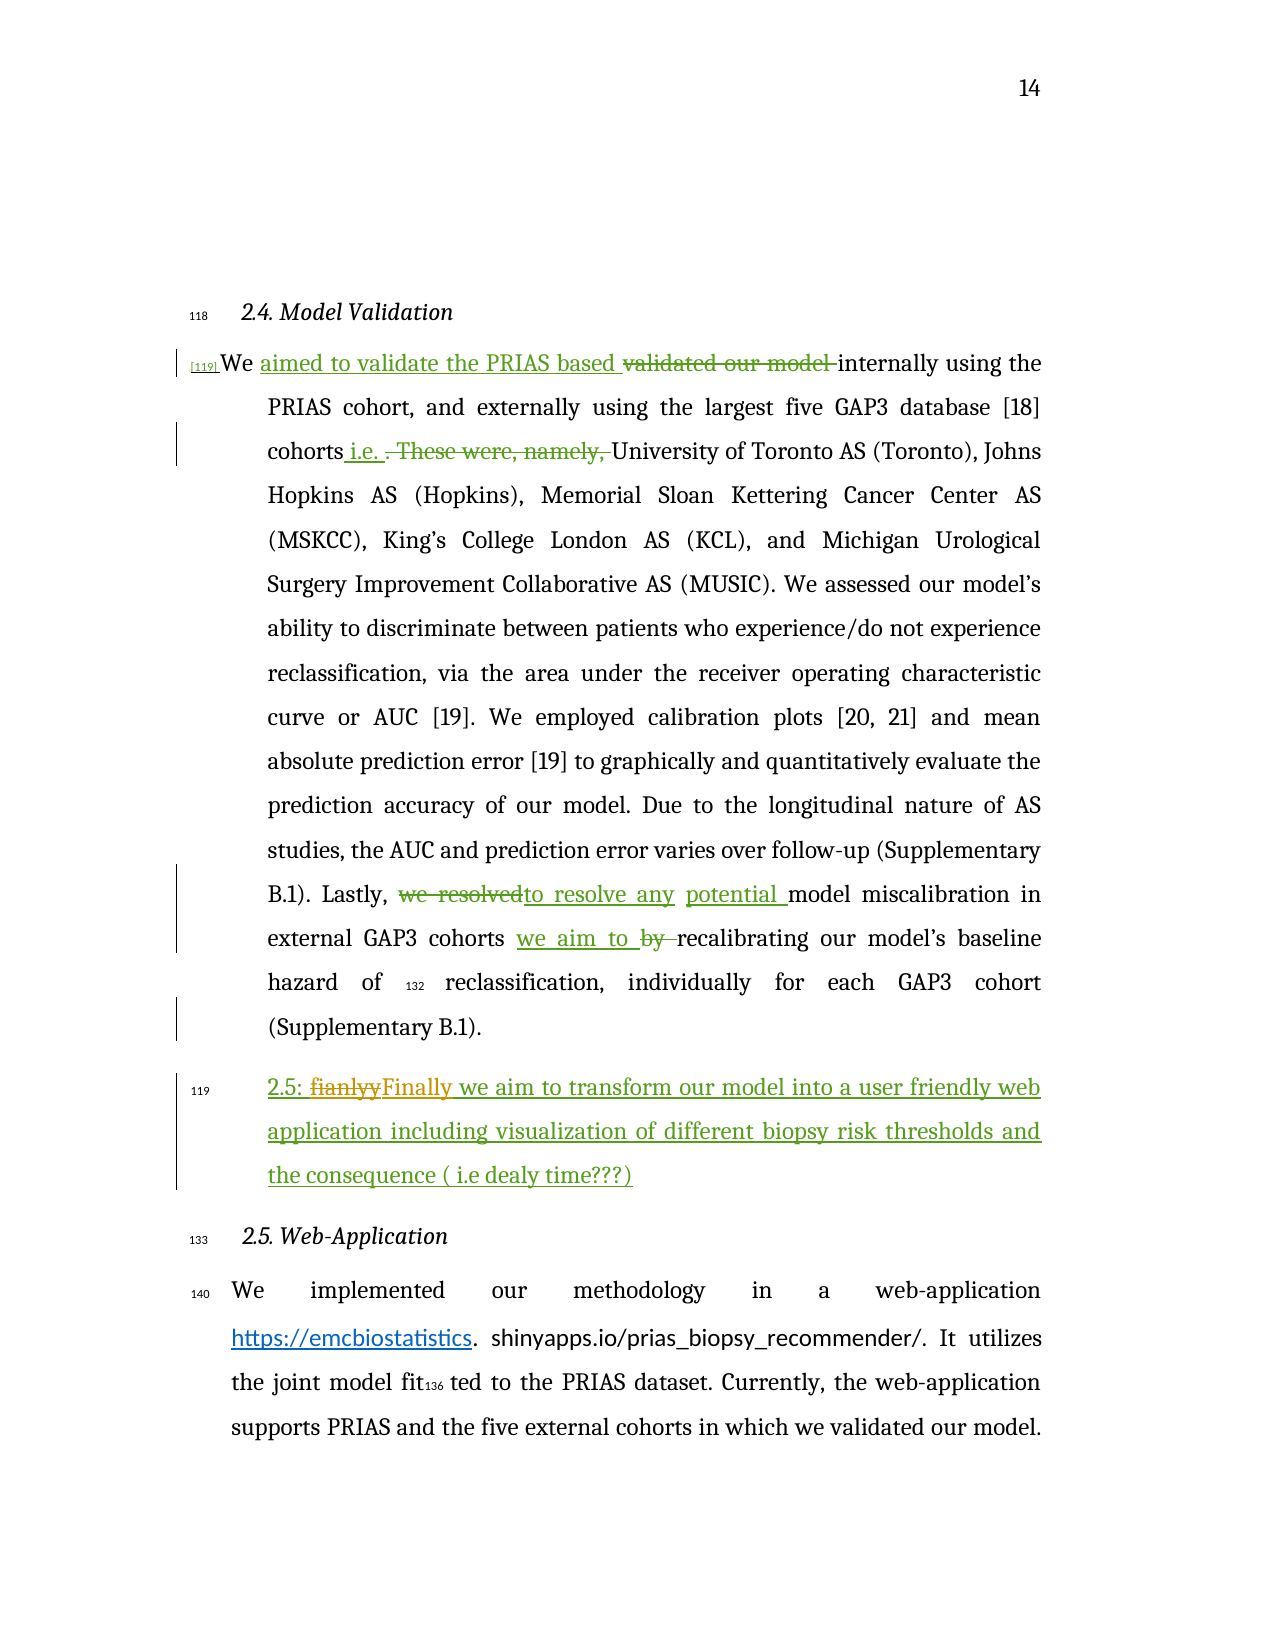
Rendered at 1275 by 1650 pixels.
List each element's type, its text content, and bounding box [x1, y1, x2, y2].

list We internally using the PRIAS cohort, and externally using the largest five GAP3 database [18] cohortsUniversity of Toronto AS (Toronto), Johns Hopkins AS (Hopkins), Memorial Sloan Kettering Cancer Center AS (MSKCC), King’s College London AS (KCL), and Michigan Urological Surgery Improvement Collaborative AS (MUSIC). We assessed our model’s ability to discriminate between patients who experience/do not experience reclassification, via the area under the receiver operating characteristic curve or AUC [19]. We employed calibration plots [20, 21] and mean absolute prediction error [19] to graphically and quantitatively evaluate the prediction accuracy of our model. Due to the longitudinal nature of AS studies, the AUC and prediction error varies over follow-up (Supplementary B.1). Lastly, model miscalibration in external GAP3 cohorts recalibrating our model’s baseline hazard of 132 reclassification, individually for each GAP3 cohort (Supplementary B.1). [190, 348, 1042, 1041]
subtitle 118 2.4. Model Validation [189, 298, 1064, 327]
subtitle 133 2.5. Web-Application [189, 1222, 1064, 1251]
